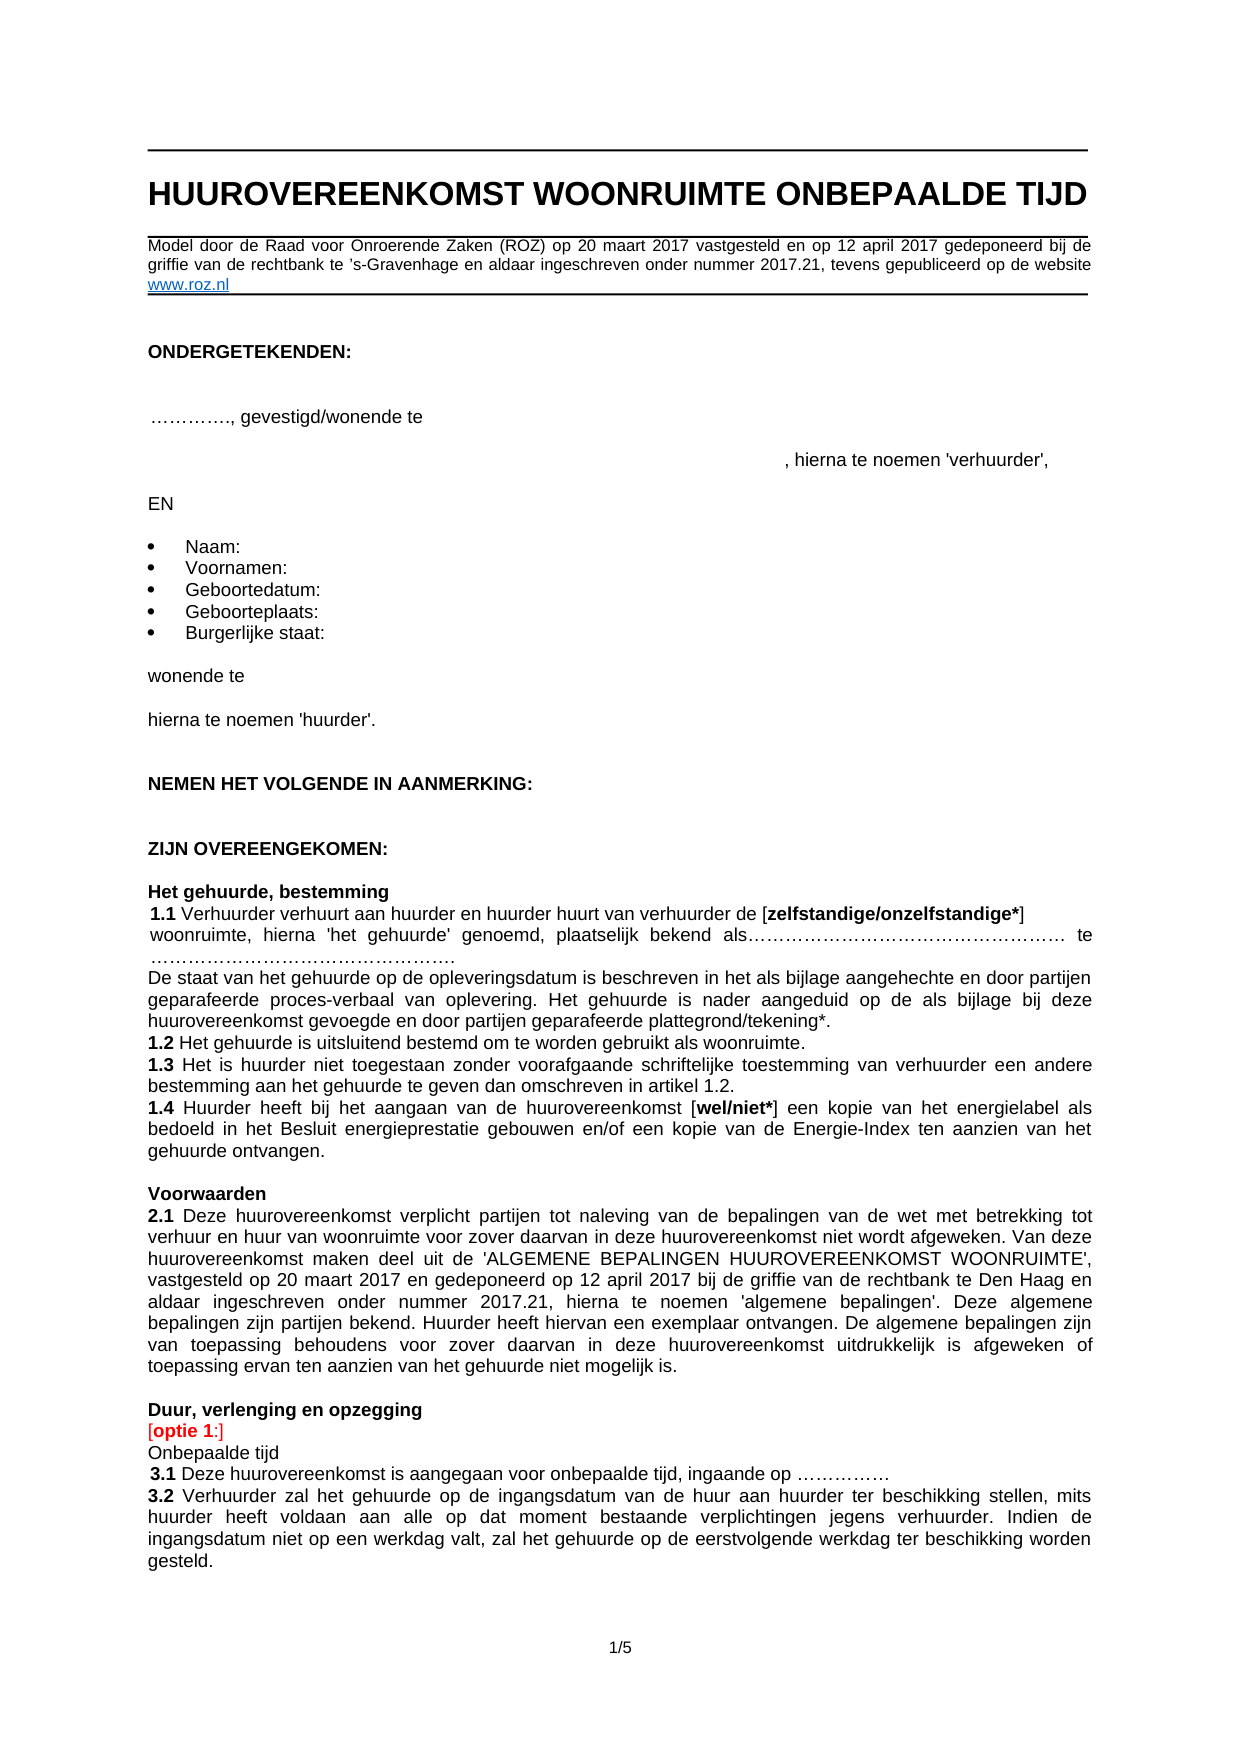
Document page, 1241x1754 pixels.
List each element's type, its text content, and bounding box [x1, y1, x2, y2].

subtitle HUUROVEREENKOMST WOONRUIMTE ONBEPAALDE TIJD [148, 173, 1093, 212]
text ONDERGETEKENDEN: [148, 341, 1093, 363]
text 1.4 Huurder heeft bij het aangaan van de huurovereenkomst [wel/niet*] een kopie van het energielabel als bedoeld in het Besluit energieprestatie gebouwen en/of een kopie van de Energie-Index ten aanzien van het gehuurde ontvangen. [148, 1097, 1093, 1161]
text ZIJN OVEREENGEKOMEN: [148, 838, 1093, 859]
text , hierna te noemen 'verhuurder', [748, 449, 1093, 471]
list Geboortedatum: [148, 579, 1093, 600]
text EN [148, 492, 1093, 514]
subtitle Duur, verlenging en opzegging [148, 1398, 1093, 1420]
text Het gehuurde, bestemming [148, 881, 1093, 902]
text wonende te [148, 665, 1093, 687]
text woonruimte, hierna 'het gehuurde' genoemd, plaatselijk bekend als…………………………………………… te …………………………………………. [150, 924, 1093, 967]
list Voornamen: [148, 557, 1093, 579]
list Naam: [148, 535, 1093, 557]
text Model door de Raad voor Onroerende Zaken (ROZ) op 20 maart 2017 vastgesteld en op 12 april 2017 gedeponeerd bij de griffie van de rechtbank te ’s-Gravenhage en aldaar ingeschreven onder nummer 2017.21, tevens gepubliceerd op de website www.roz.nl [148, 236, 1093, 293]
text 1.1 Verhuurder verhuurt aan huurder en huurder huurt van verhuurder de [zelfstandige/onzelfstandige*] [150, 902, 1093, 924]
list Geboorteplaats: [148, 600, 1093, 622]
text NEMEN HET VOLGENDE IN AANMERKING: [148, 773, 1093, 795]
text 1.3 Het is huurder niet toegestaan zonder voorafgaande schriftelijke toestemming van verhuurder een andere bestemming aan het gehuurde te geven dan omschreven in artikel 1.2. [148, 1053, 1093, 1097]
list …………., gevestigd/wonende te [150, 406, 1093, 428]
text [optie 1:] [148, 1420, 1093, 1442]
text Onbepaalde tijd [148, 1442, 1093, 1463]
text 2.1 Deze huurovereenkomst verplicht partijen tot naleving van de bepalingen van de wet met betrekking tot verhuur en huur van woonruimte voor zover daarvan in deze huurovereenkomst niet wordt afgeweken. Van deze huurovereenkomst maken deel uit de 'ALGEMENE BEPALINGEN HUUROVEREENKOMST WOONRUIMTE', vastgesteld op 20 maart 2017 en gedeponeerd op 12 april 2017 bij de griffie van de rechtbank te Den Haag en aldaar ingeschreven onder nummer 2017.21, hierna te noemen 'algemene bepalingen'. Deze algemene bepalingen zijn partijen bekend. Huurder heeft hiervan een exemplaar ontvangen. De algemene bepalingen zijn van toepassing behoudens voor zover daarvan in deze huurovereenkomst uitdrukkelijk is afgeweken of toepassing ervan ten aanzien van het gehuurde niet mogelijk is. [148, 1204, 1093, 1377]
list Burgerlijke staat: [148, 622, 1093, 644]
text Voorwaarden [148, 1183, 1093, 1204]
text 1.2 Het gehuurde is uitsluitend bestemd om te worden gebruikt als woonruimte. [148, 1032, 1093, 1053]
text De staat van het gehuurde op de opleveringsdatum is beschreven in het als bijlage aangehechte en door partijen geparafeerde proces-verbaal van oplevering. Het gehuurde is nader aangeduid op de als bijlage bij deze huurovereenkomst gevoegde en door partijen geparafeerde plattegrond/tekening*. [148, 967, 1093, 1032]
text 3.1 Deze huurovereenkomst is aangegaan voor onbepaalde tijd, ingaande op …………… [150, 1463, 1093, 1485]
text hierna te noemen 'huurder'. [148, 708, 1093, 730]
